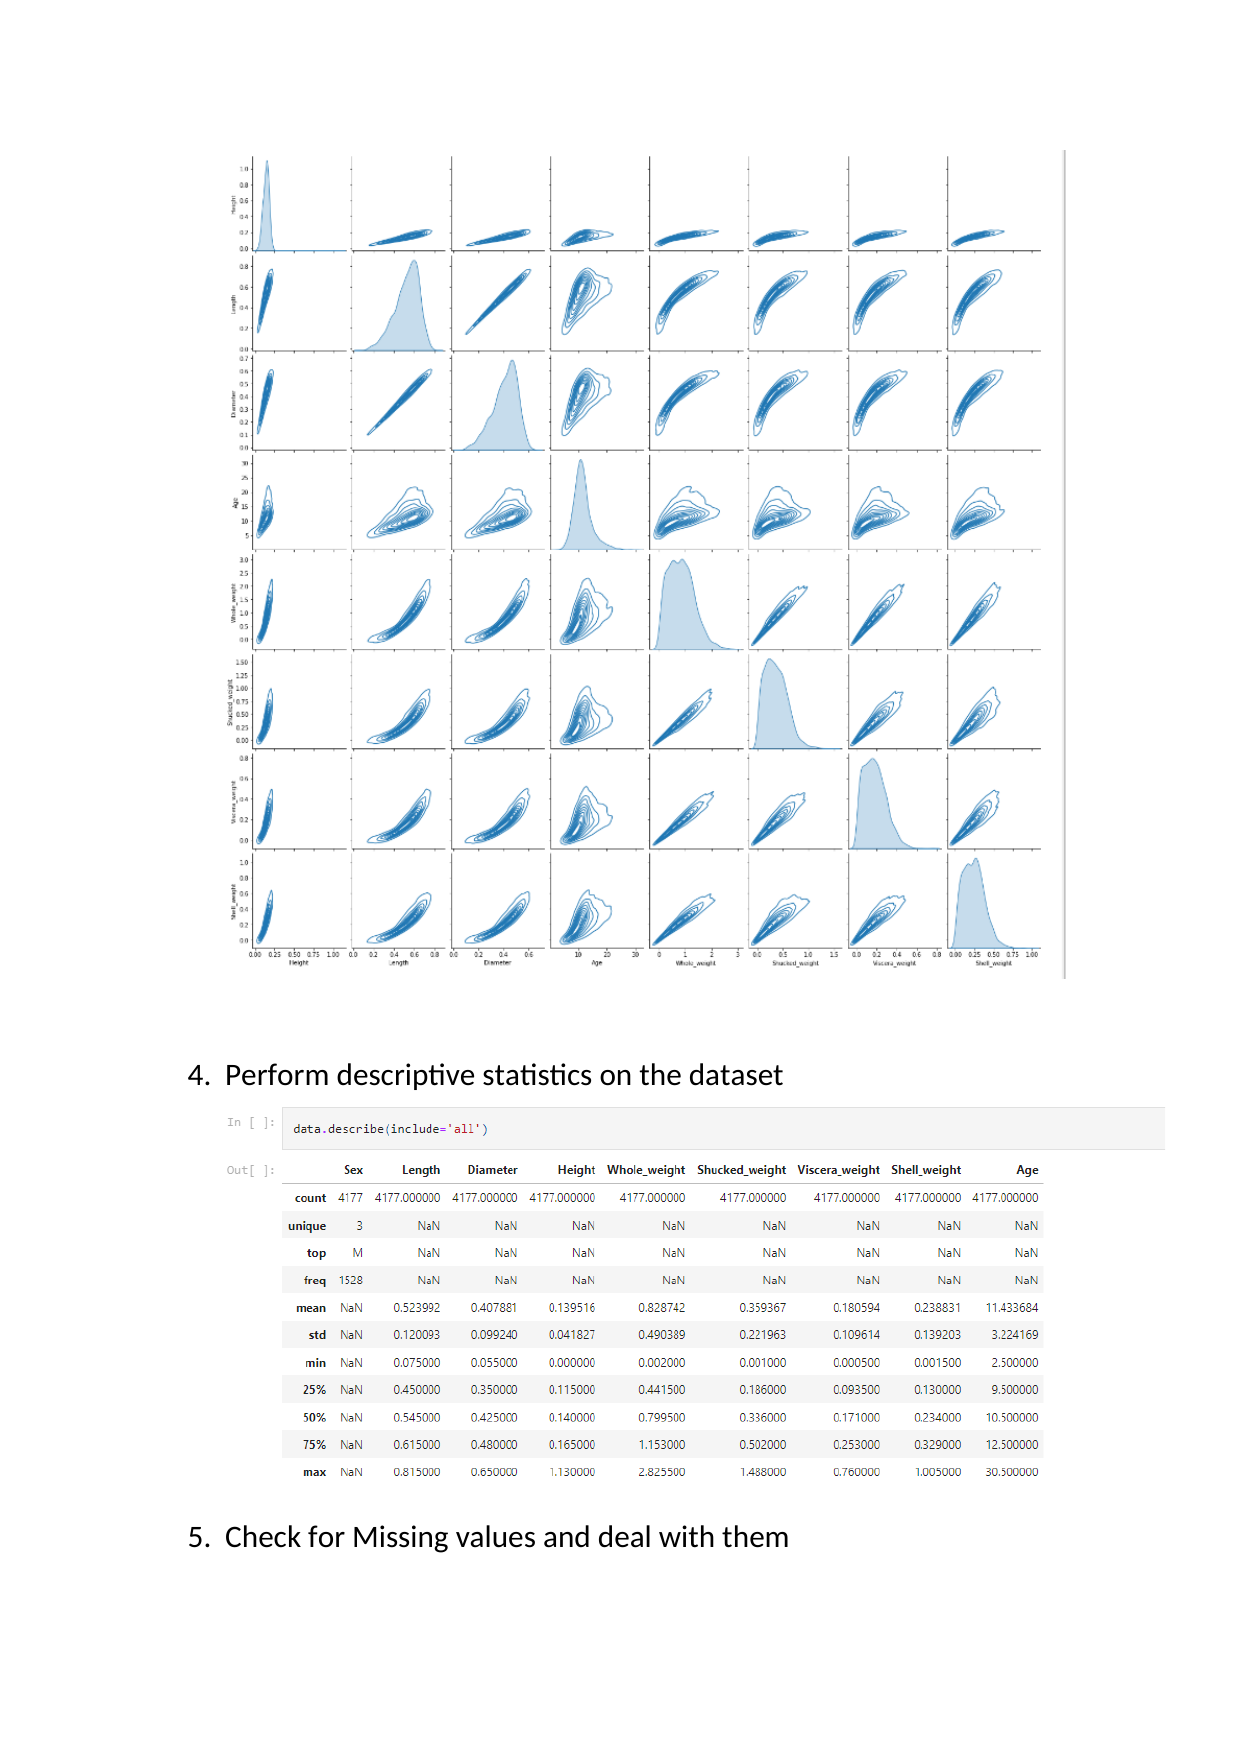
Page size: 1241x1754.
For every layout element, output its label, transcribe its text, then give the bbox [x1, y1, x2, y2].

list Check for Missing values and deal with them [187, 1517, 1090, 1555]
picture [225, 150, 1066, 979]
picture [225, 1096, 1166, 1515]
list Perform descriptive statistics on the dataset [187, 1055, 1090, 1093]
